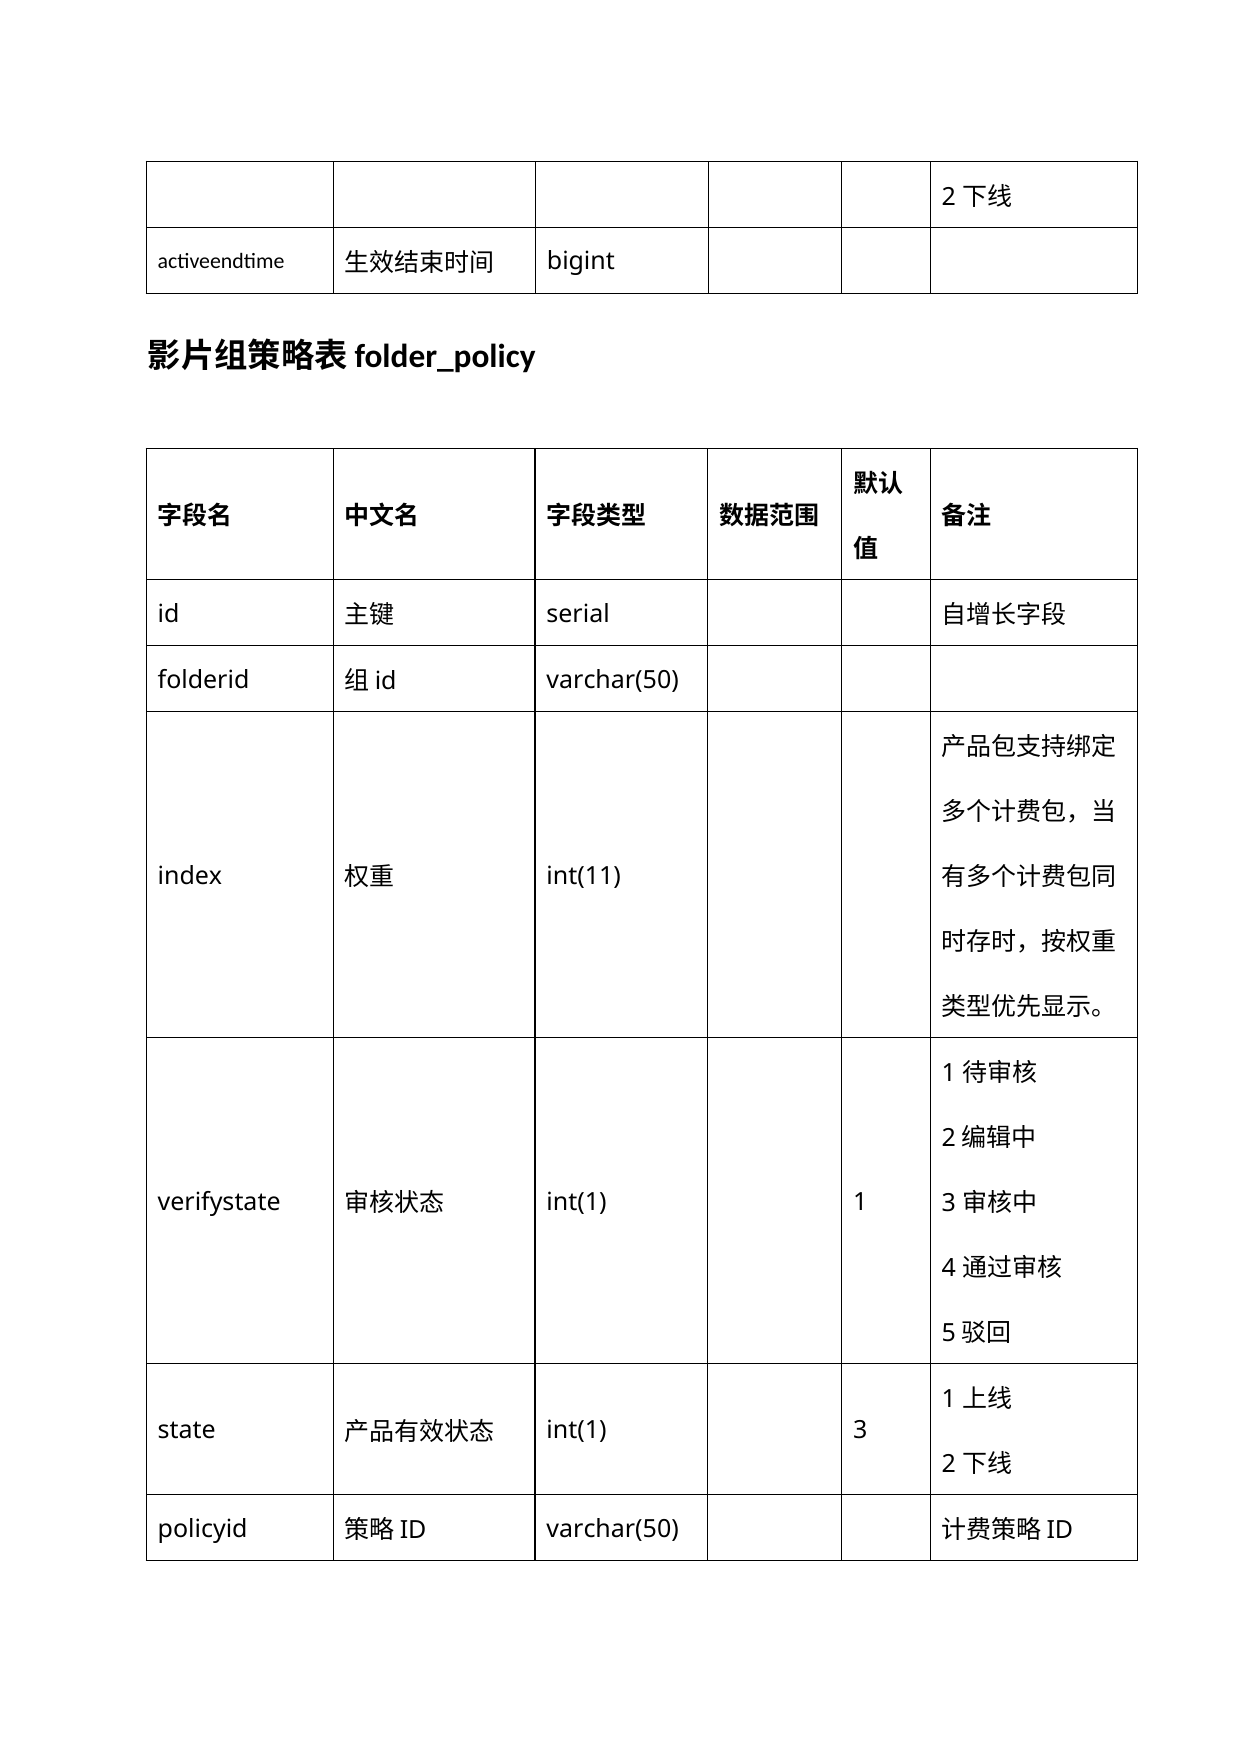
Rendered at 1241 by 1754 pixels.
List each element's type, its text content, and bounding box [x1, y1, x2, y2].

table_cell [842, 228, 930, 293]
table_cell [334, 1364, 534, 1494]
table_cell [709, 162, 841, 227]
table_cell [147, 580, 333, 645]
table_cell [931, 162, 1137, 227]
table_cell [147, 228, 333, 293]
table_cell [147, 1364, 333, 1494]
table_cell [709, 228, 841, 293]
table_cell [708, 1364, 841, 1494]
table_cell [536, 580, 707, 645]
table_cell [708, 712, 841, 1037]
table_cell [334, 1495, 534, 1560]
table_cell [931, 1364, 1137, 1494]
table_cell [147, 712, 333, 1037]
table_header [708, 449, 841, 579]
subtitle 影片组策略表folder_policy [148, 321, 1122, 386]
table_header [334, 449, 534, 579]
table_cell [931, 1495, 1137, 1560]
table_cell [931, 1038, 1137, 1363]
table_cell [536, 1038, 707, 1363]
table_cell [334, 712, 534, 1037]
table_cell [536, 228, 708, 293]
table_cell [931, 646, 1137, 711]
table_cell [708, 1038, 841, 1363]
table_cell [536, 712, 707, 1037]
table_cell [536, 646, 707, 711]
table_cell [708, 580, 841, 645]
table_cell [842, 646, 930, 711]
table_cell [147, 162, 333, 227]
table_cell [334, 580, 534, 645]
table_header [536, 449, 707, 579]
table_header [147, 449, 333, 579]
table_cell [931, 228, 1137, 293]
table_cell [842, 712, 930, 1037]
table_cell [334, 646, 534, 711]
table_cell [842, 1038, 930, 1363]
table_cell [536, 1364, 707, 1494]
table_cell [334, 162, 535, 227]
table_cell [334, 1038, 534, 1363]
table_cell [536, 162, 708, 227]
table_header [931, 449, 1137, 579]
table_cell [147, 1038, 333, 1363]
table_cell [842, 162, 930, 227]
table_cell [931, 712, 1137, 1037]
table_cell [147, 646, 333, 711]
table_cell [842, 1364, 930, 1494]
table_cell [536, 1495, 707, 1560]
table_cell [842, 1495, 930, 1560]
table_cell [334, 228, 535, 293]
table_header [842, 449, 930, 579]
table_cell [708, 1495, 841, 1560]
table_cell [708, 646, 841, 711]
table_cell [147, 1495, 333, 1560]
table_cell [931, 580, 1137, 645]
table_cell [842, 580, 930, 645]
